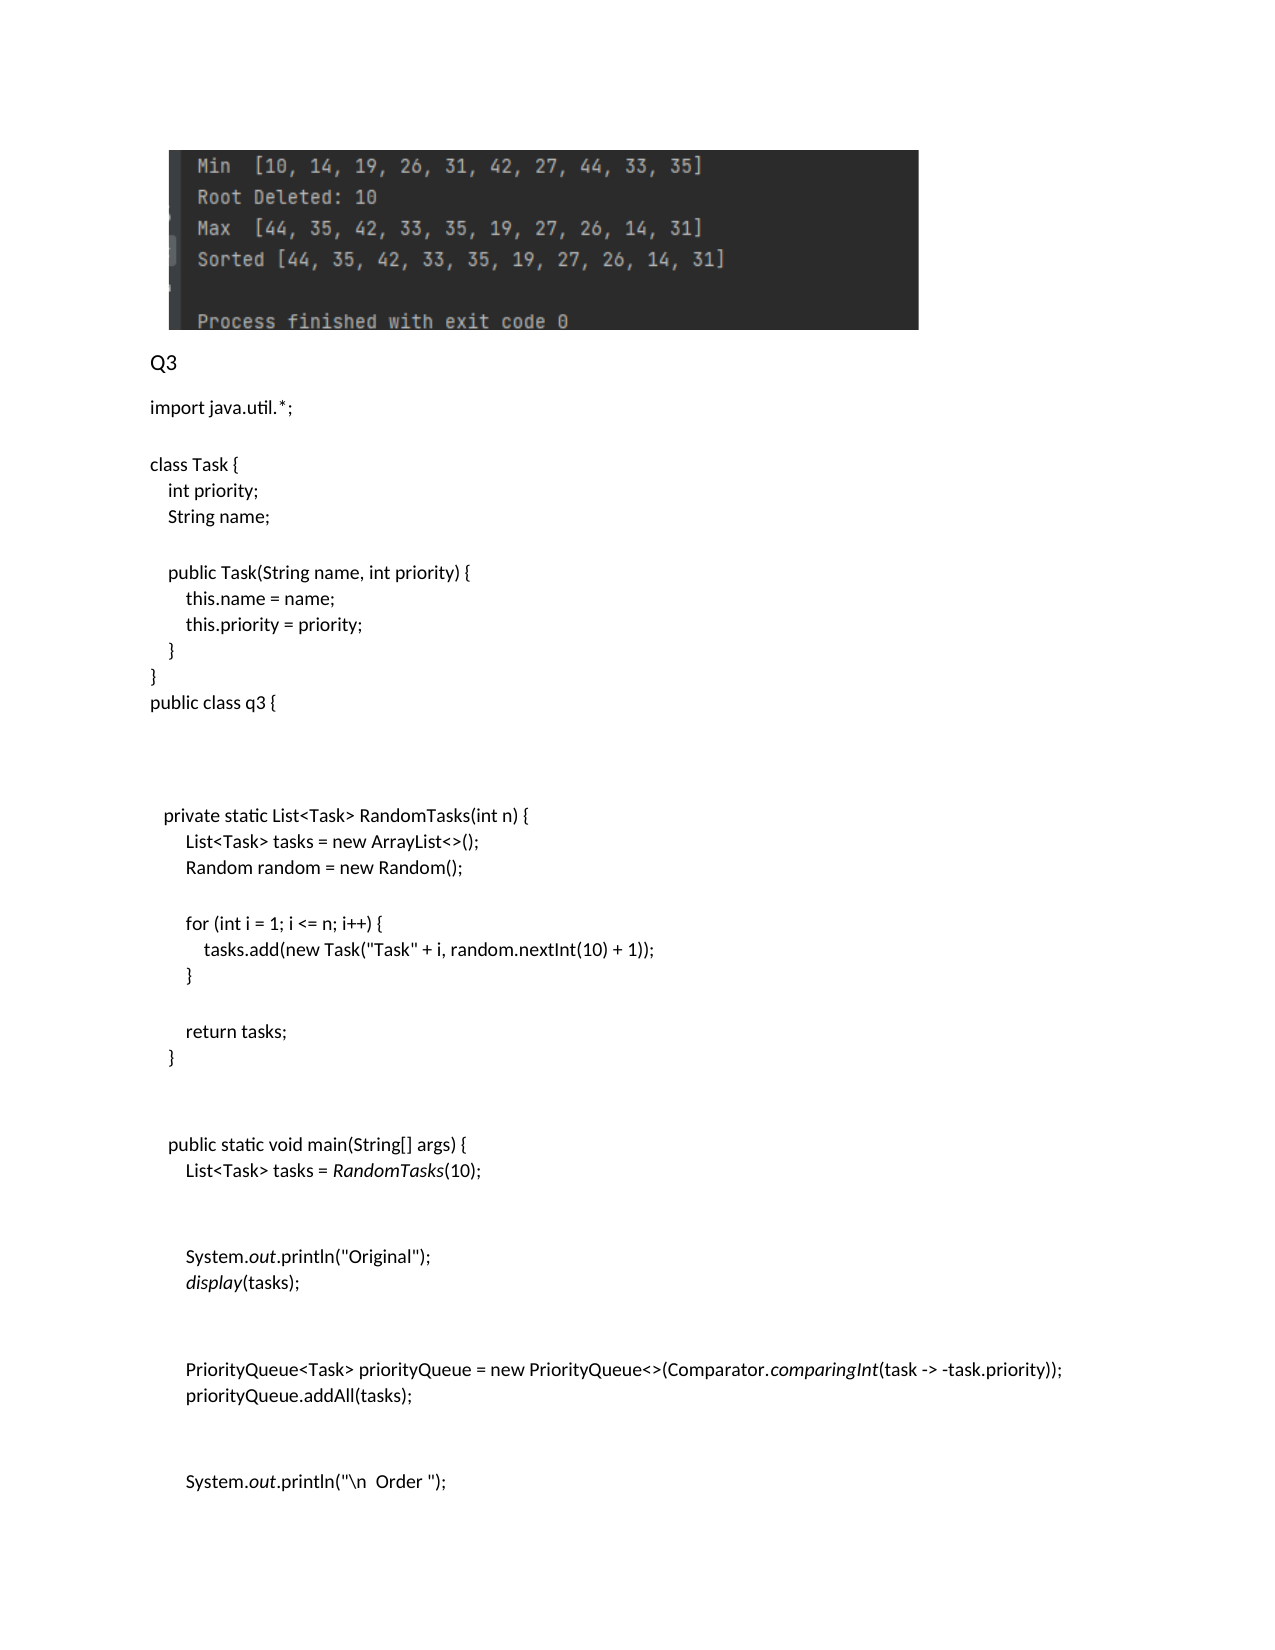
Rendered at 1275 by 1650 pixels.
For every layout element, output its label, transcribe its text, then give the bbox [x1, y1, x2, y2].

text Q3 [150, 348, 1125, 377]
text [150, 395, 1125, 1493]
